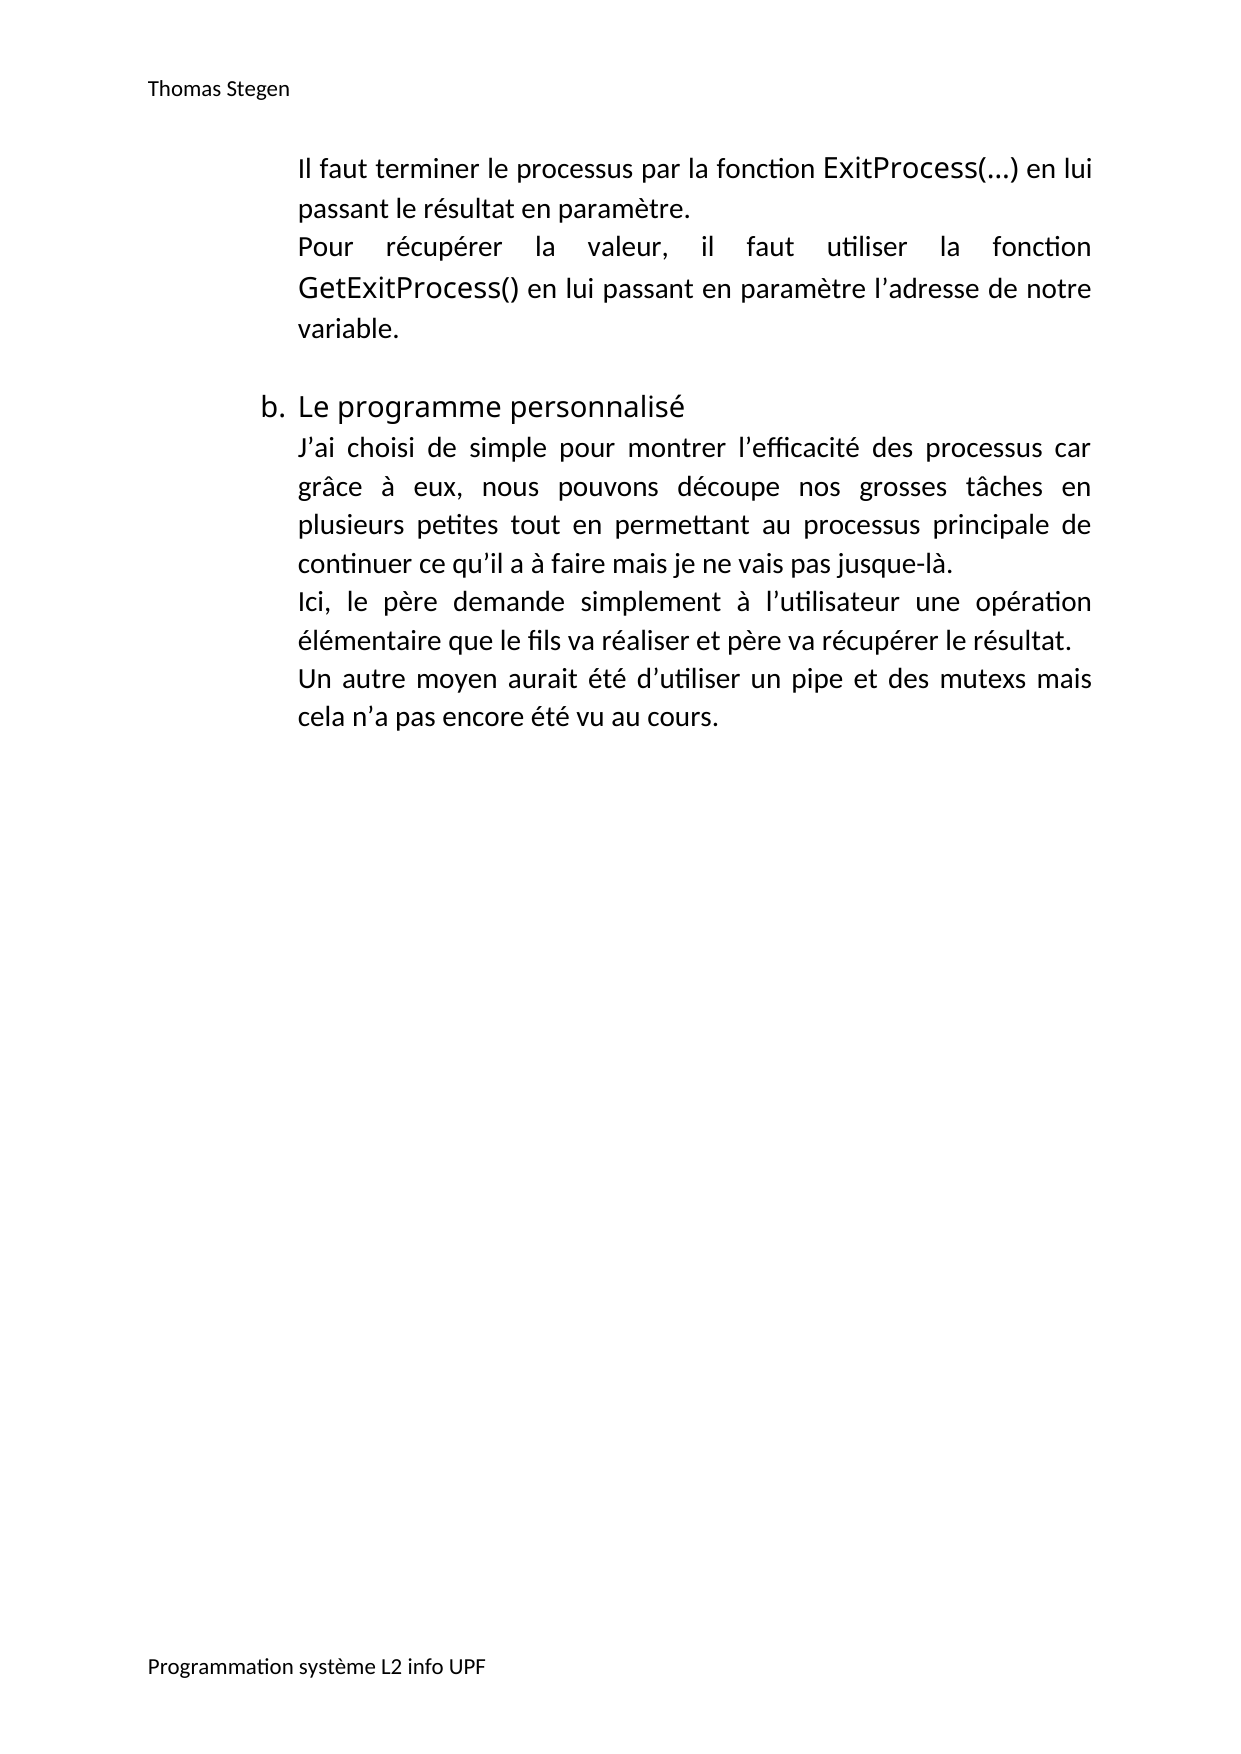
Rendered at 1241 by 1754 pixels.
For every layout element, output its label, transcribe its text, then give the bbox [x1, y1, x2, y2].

list Il faut terminer le processus par la fonction ExitProcess(…) en lui passant le résultat en paramètre. [298, 148, 1093, 226]
list Ici, le père demande simplement à l’utilisateur une opération élémentaire que le fils va réaliser et père va récupérer le résultat. [298, 583, 1093, 657]
list Pour récupérer la valeur, il faut utiliser la fonction GetExitProcess() en lui passant en paramètre l’adresse de notre variable. [298, 228, 1093, 345]
list J’ai choisi de simple pour montrer l’efficacité des processus car grâce à eux, nous pouvons découpe nos grosses tâches en plusieurs petites tout en permettant au processus principale de continuer ce qu’il a à faire mais je ne vais pas jusque-là. [298, 429, 1093, 580]
list Le programme personnalisé [260, 387, 1093, 426]
list Un autre moyen aurait été d’utiliser un pipe et des mutexs mais cela n’a pas encore été vu au cours. [298, 660, 1093, 734]
